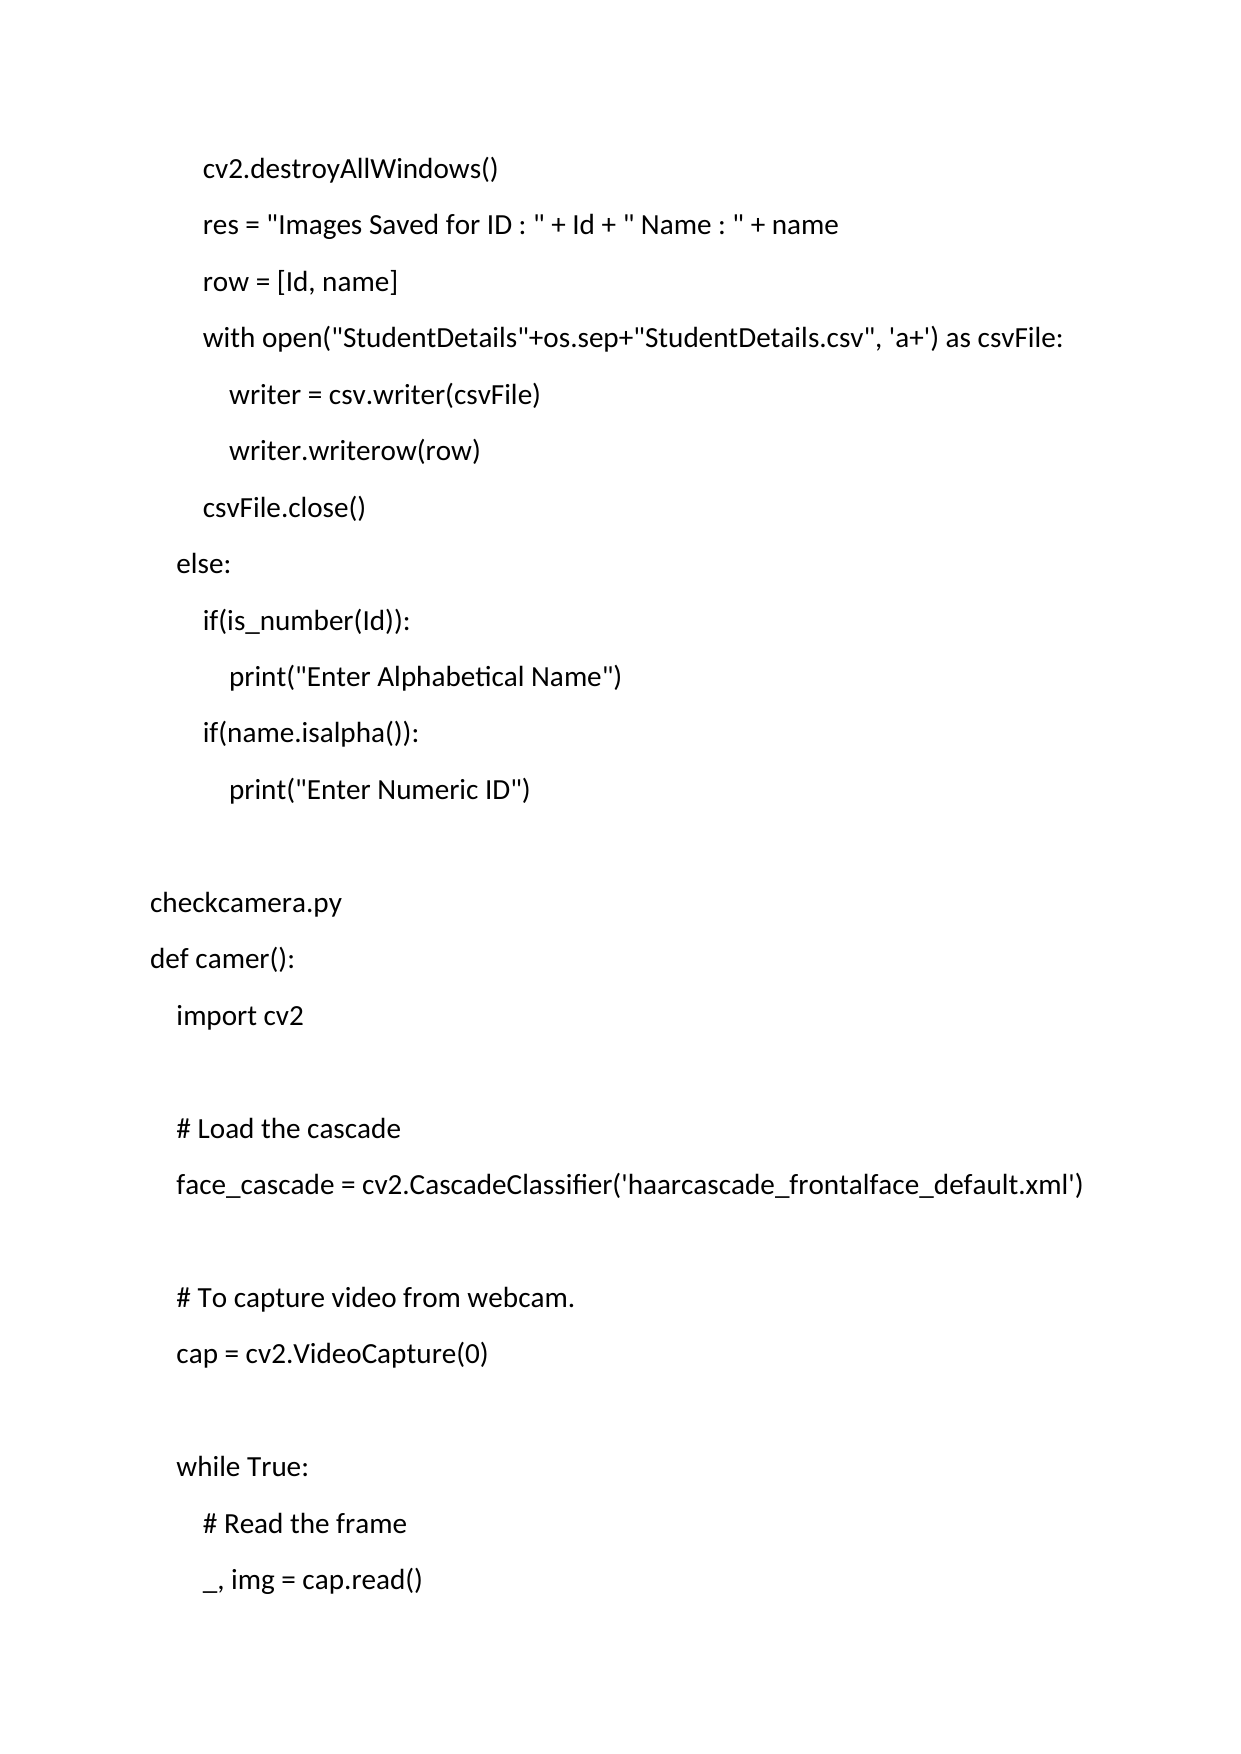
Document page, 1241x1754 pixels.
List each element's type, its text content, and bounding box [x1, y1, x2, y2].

text if(name.isalpha()): [150, 714, 1090, 750]
text while True: [150, 1448, 1090, 1484]
text print("Enter Alphabetical Name") [150, 658, 1090, 694]
text with open("StudentDetails"+os.sep+"StudentDetails.csv", 'a+') as csvFile: [150, 319, 1090, 355]
text def camer(): [150, 940, 1090, 976]
text # Load the cascade [150, 1110, 1090, 1145]
text checkcamera.py [150, 884, 1090, 919]
text res = "Images Saved for ID : " + Id + " Name : " + name [150, 206, 1090, 242]
text _, img = cap.read() [150, 1561, 1090, 1597]
text writer = csv.writer(csvFile) [150, 376, 1090, 411]
text cap = cv2.VideoCapture(0) [150, 1336, 1090, 1371]
text face_cascade = cv2.CascadeClassifier('haarcascade_frontalface_default.xml') [150, 1166, 1090, 1202]
text cv2.destroyAllWindows() [150, 150, 1090, 186]
text # Read the frame [150, 1505, 1090, 1541]
text import cv2 [150, 997, 1090, 1032]
text else: [150, 545, 1090, 581]
text row = [Id, name] [150, 263, 1090, 298]
text print("Enter Numeric ID") [150, 771, 1090, 807]
text if(is_number(Id)): [150, 602, 1090, 637]
text writer.writerow(row) [150, 432, 1090, 468]
text # To capture video from webcam. [150, 1279, 1090, 1315]
text csvFile.close() [150, 489, 1090, 524]
